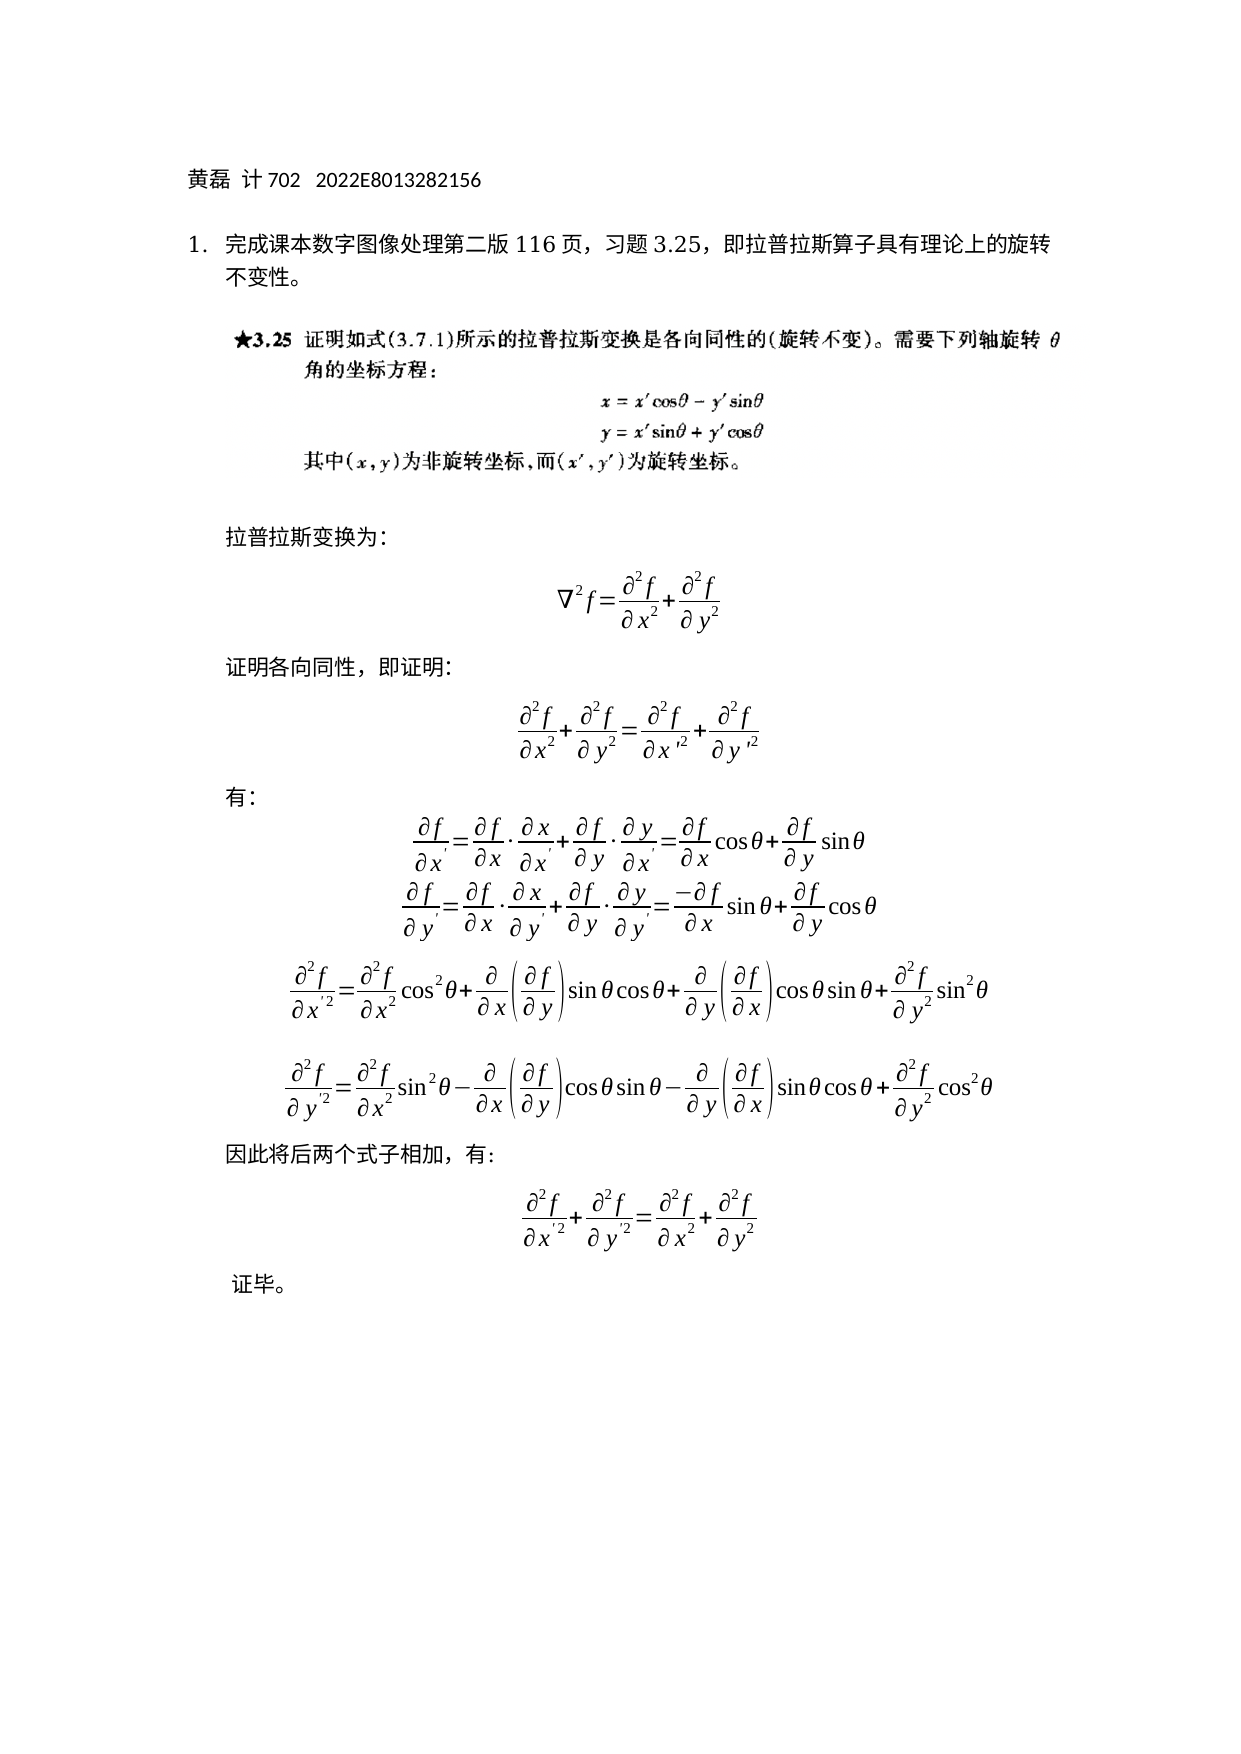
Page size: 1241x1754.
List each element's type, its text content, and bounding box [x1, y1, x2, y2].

list 完成课本数字图像处理第二版116页，习题3.25，即拉普拉斯算子具有理论上的旋转不变性。 [187, 227, 1053, 292]
list 证明各向同性，即证明： [225, 649, 1053, 682]
picture [225, 324, 1091, 478]
list 有： [225, 779, 1053, 812]
text 证毕。 [187, 1267, 1053, 1299]
text 黄磊 计702 2022E8013282156 [187, 162, 1053, 194]
list 因此将后两个式子相加，有: [225, 1137, 1053, 1169]
list 拉普拉斯变换为： [225, 519, 1053, 552]
